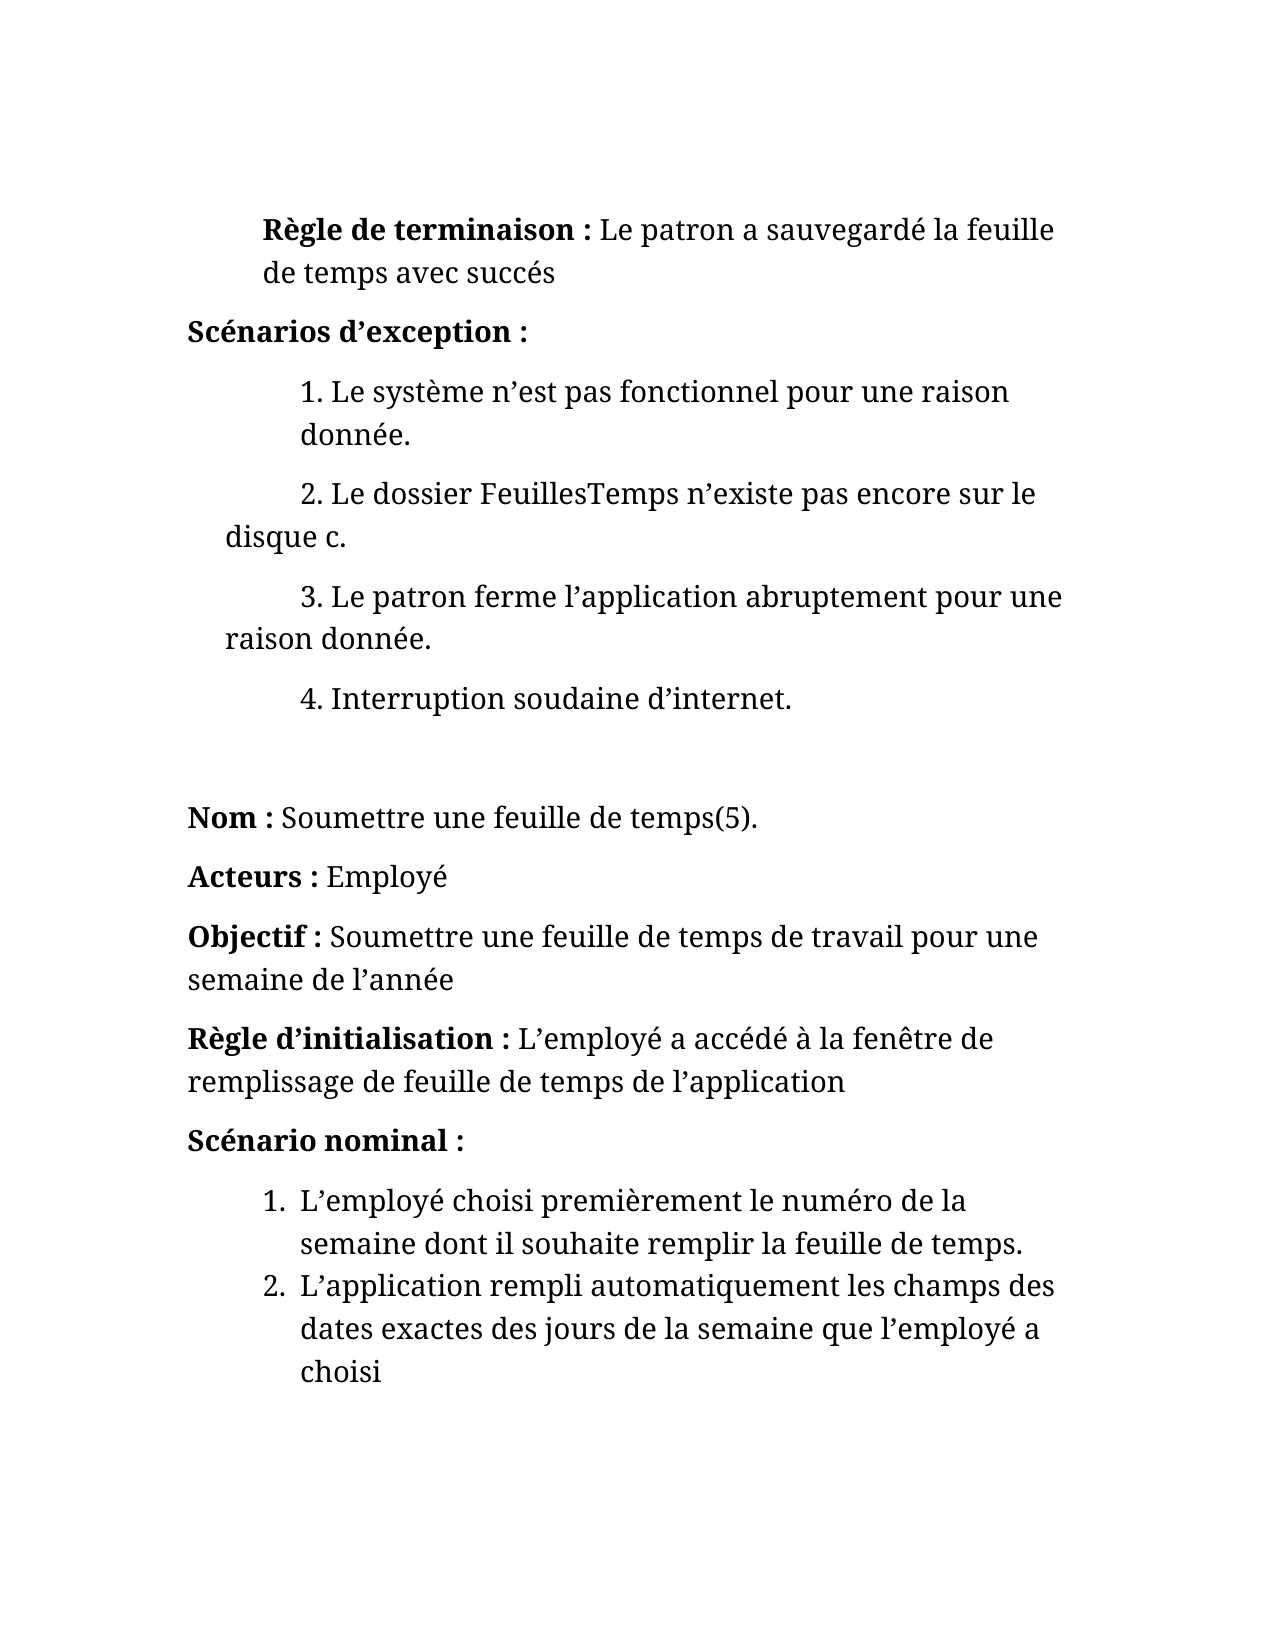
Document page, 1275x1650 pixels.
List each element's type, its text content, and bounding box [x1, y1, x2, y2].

list 1. Le système n’est pas fonctionnel pour une raison donnée. [300, 371, 1087, 454]
text Scénarios d’exception : [187, 312, 1087, 351]
text Nom : Soumettre une feuille de temps(5). [187, 797, 1087, 837]
list L’employé choisi premièrement le numéro de la semaine dont il souhaite remplir la feuille de temps. [262, 1180, 1087, 1263]
text Règle de terminaison : Le patron a sauvegardé la feuille de temps avec succés [262, 209, 1087, 292]
text 4. Interruption soudaine d’internet. [225, 678, 1087, 718]
text 3. Le patron ferme l’application abruptement pour une raison donnée. [225, 576, 1087, 658]
text Règle d’initialisation : L’employé a accédé à la fenêtre de remplissage de feuille de temps de l’application [187, 1018, 1087, 1101]
text Acteurs : Employé [187, 857, 1087, 896]
list L’application rempli automatiquement les champs des dates exactes des jours de la semaine que l’employé a choisi [262, 1266, 1087, 1391]
text 2. Le dossier FeuillesTemps n’existe pas encore sur le disque c. [225, 473, 1087, 556]
text Scénario nominal : [187, 1121, 1087, 1160]
text Objectif : Soumettre une feuille de temps de travail pour une semaine de l’année [187, 916, 1087, 998]
